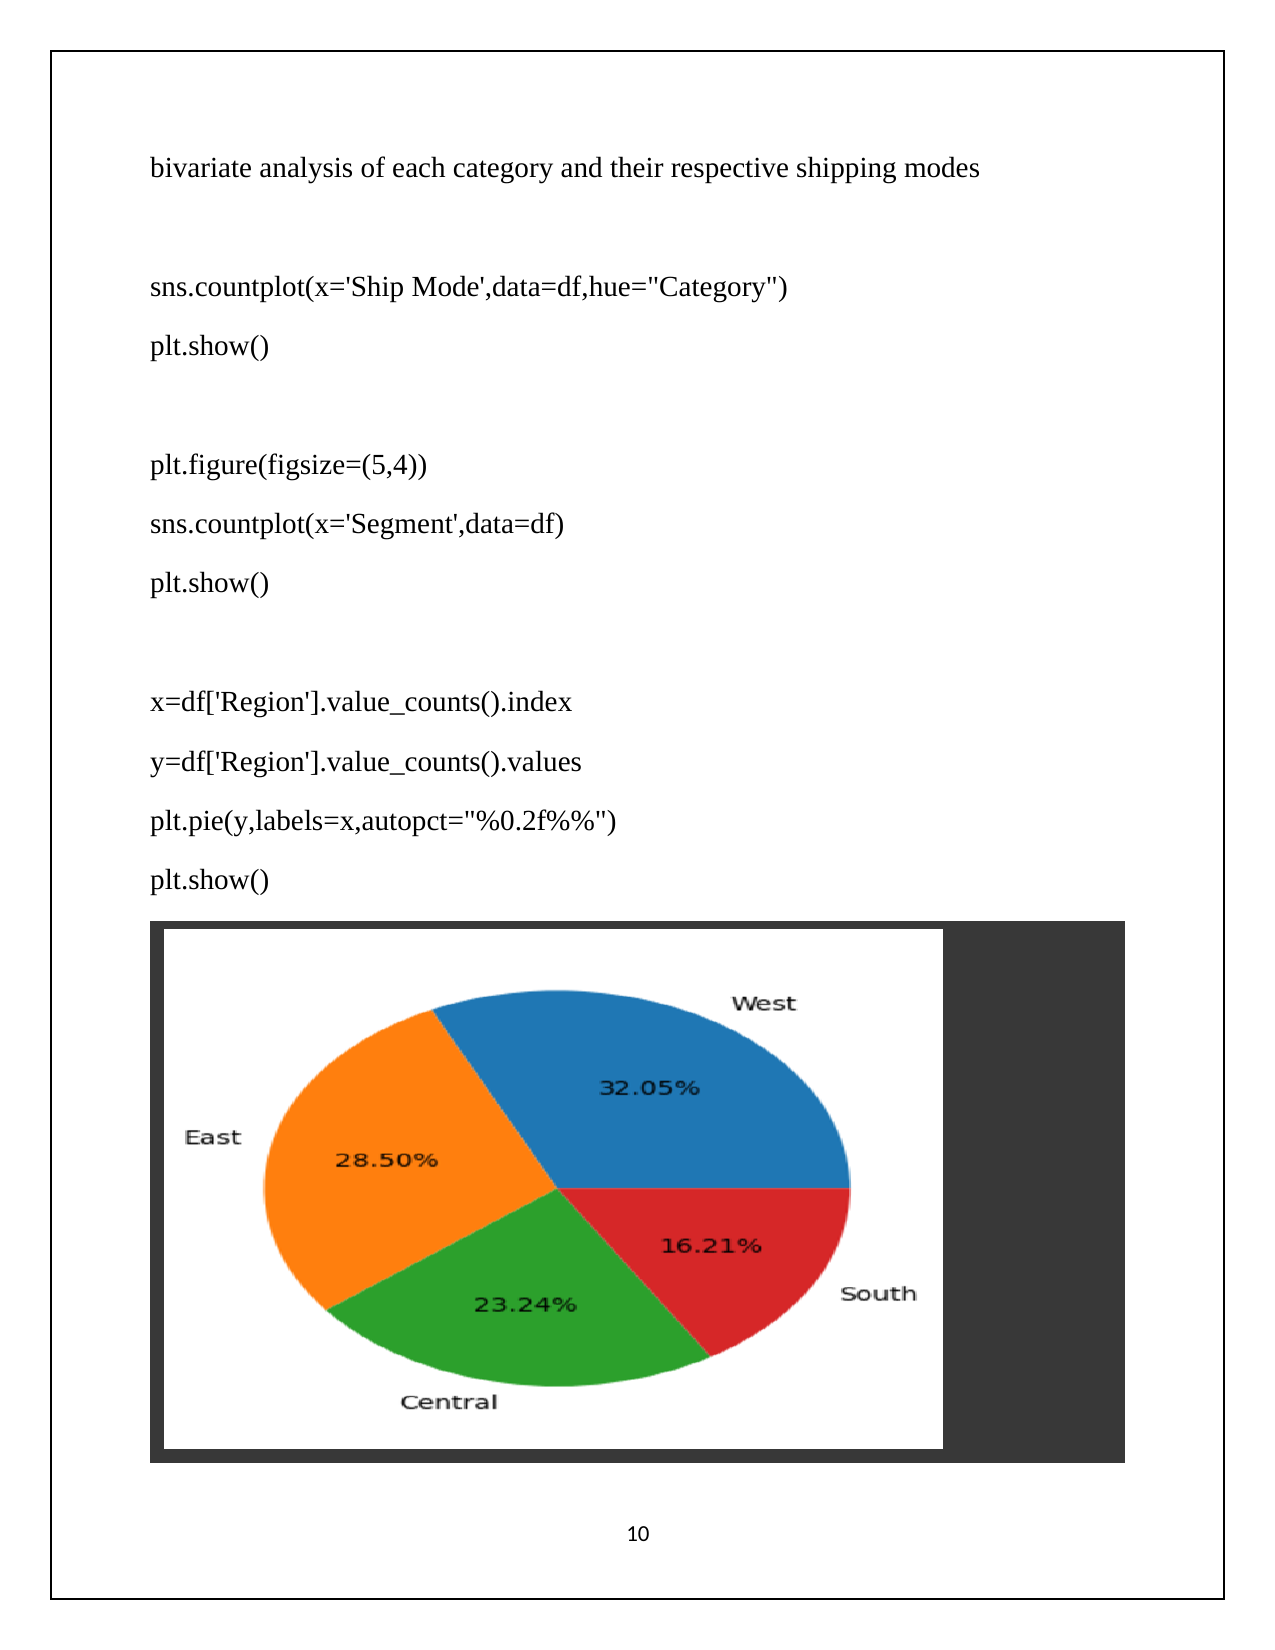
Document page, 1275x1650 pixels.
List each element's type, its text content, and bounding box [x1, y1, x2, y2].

text plt.show() [150, 566, 1125, 599]
text y=df['Region'].value_counts().values [150, 744, 1125, 777]
text x=df['Region'].value_counts().index [150, 684, 1125, 718]
picture [150, 921, 1125, 1463]
text bivariate analysis of each category and their respective shipping modes [150, 150, 1125, 183]
text plt.show() [150, 328, 1125, 362]
text sns.countplot(x='Segment',data=df) [150, 506, 1125, 540]
text plt.figure(figsize=(5,4)) [150, 447, 1125, 480]
text sns.countplot(x='Ship Mode',data=df,hue="Category") [150, 269, 1125, 302]
text plt.pie(y,labels=x,autopct="%0.2f%%") [150, 803, 1125, 837]
text plt.show() [150, 862, 1125, 896]
